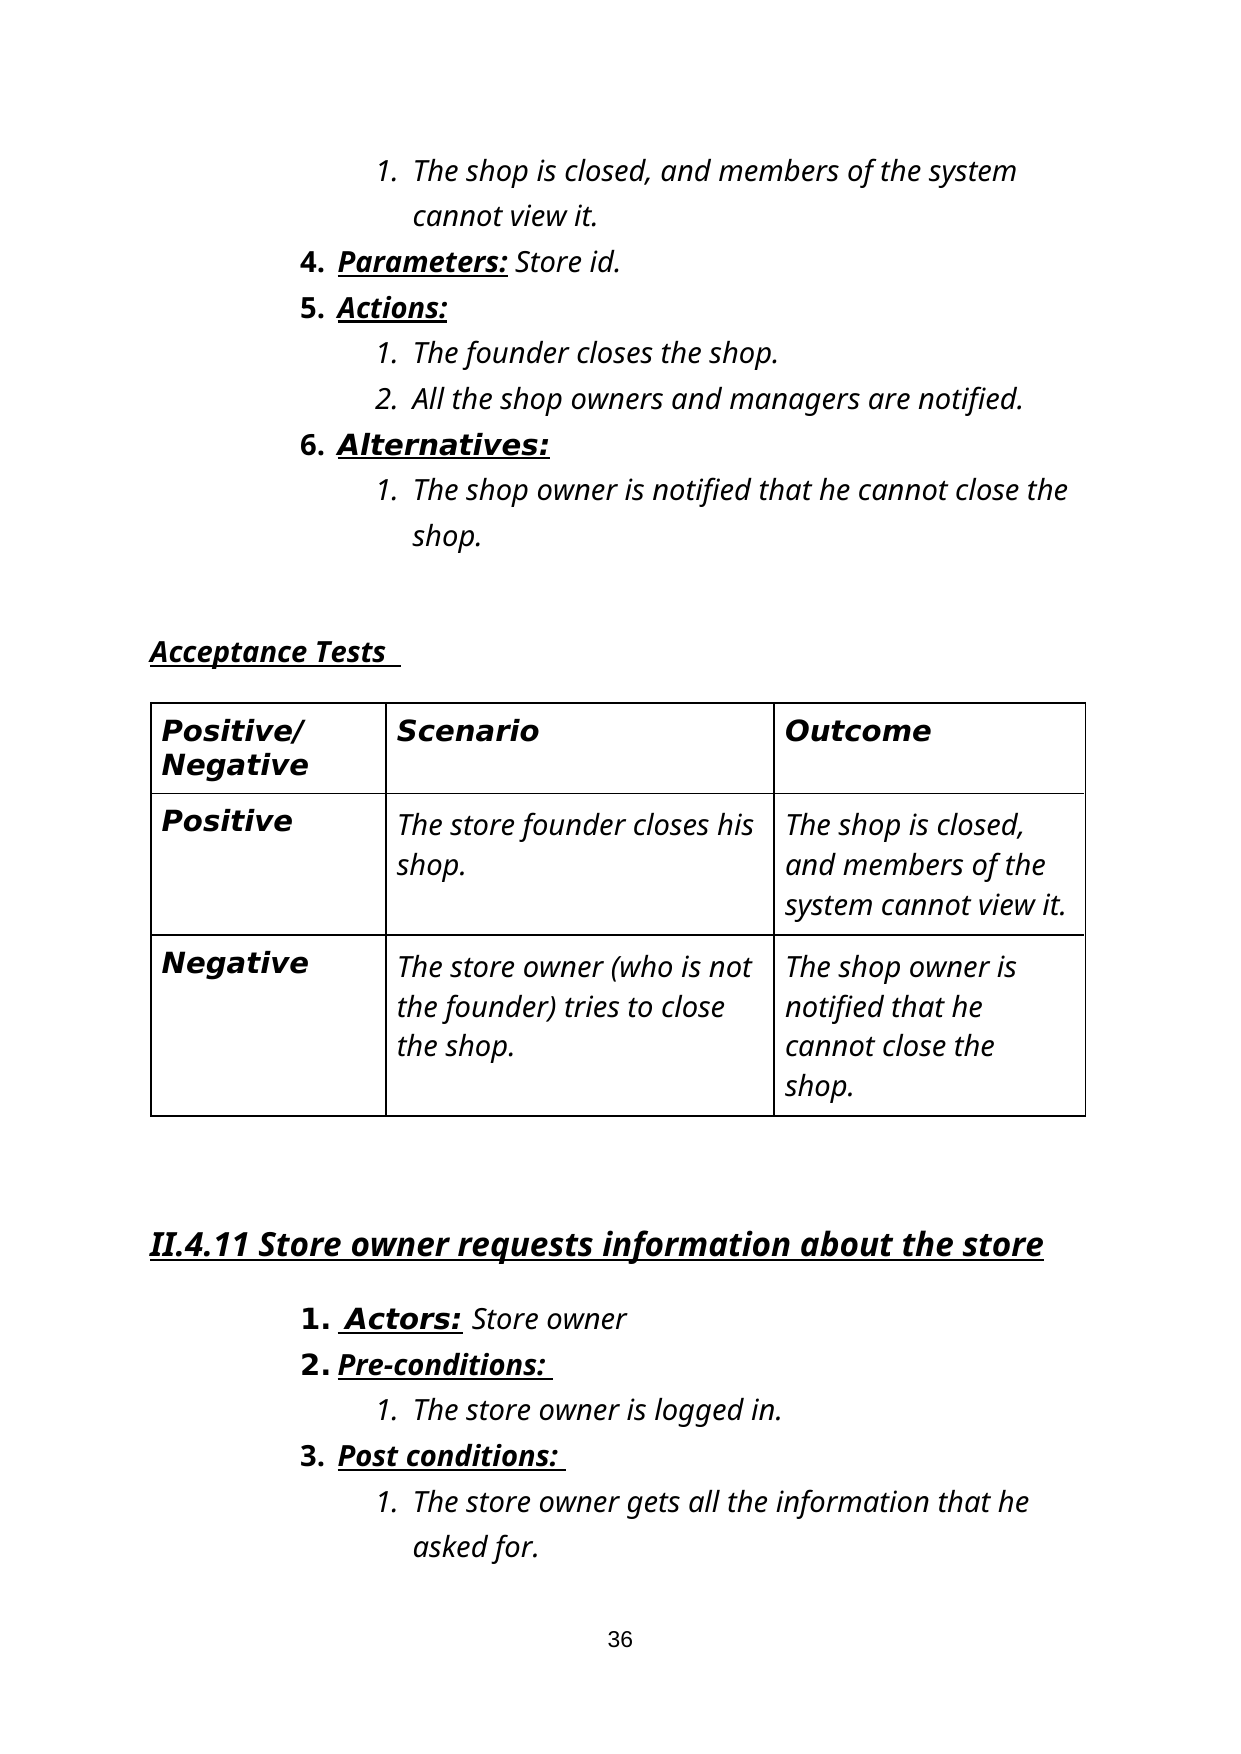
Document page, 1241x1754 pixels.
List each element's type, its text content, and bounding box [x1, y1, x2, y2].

list Actors: Store owner [300, 1298, 1090, 1338]
table_cell The store founder closes his shop. [387, 794, 773, 934]
subtitle II.4.11 Store owner requests information about the store [150, 1221, 1090, 1267]
table_cell The shop owner is notified that he cannot close the shop. [775, 934, 1085, 1115]
table_cell The shop is closed, and members of the system cannot view it. [775, 793, 1085, 934]
list Post conditions: [300, 1435, 1090, 1475]
list The shop owner is notified that he cannot close the shop. [375, 469, 1090, 555]
table_cell Negative [152, 936, 385, 1115]
list All the shop owners and managers are notified. [375, 378, 1090, 418]
table_cell Positive [152, 794, 385, 934]
list The founder closes the shop. [375, 332, 1090, 372]
list Alternatives: [300, 424, 1090, 463]
table_header Scenario [387, 704, 773, 792]
text Acceptance Tests [150, 631, 1090, 671]
table_header Positive/Negative [152, 704, 385, 792]
list Pre-conditions: [300, 1344, 1090, 1384]
list Parameters: Store id. [300, 241, 1090, 281]
list Actions: [300, 287, 1090, 327]
table_cell The store owner (who is not the founder) tries to close the shop. [387, 936, 773, 1115]
table_header Outcome [775, 704, 1085, 792]
list The store owner gets all the information that he asked for. [375, 1481, 1090, 1566]
list The store owner is logged in. [375, 1389, 1090, 1429]
list The shop is closed, and members of the system cannot view it. [375, 150, 1090, 235]
